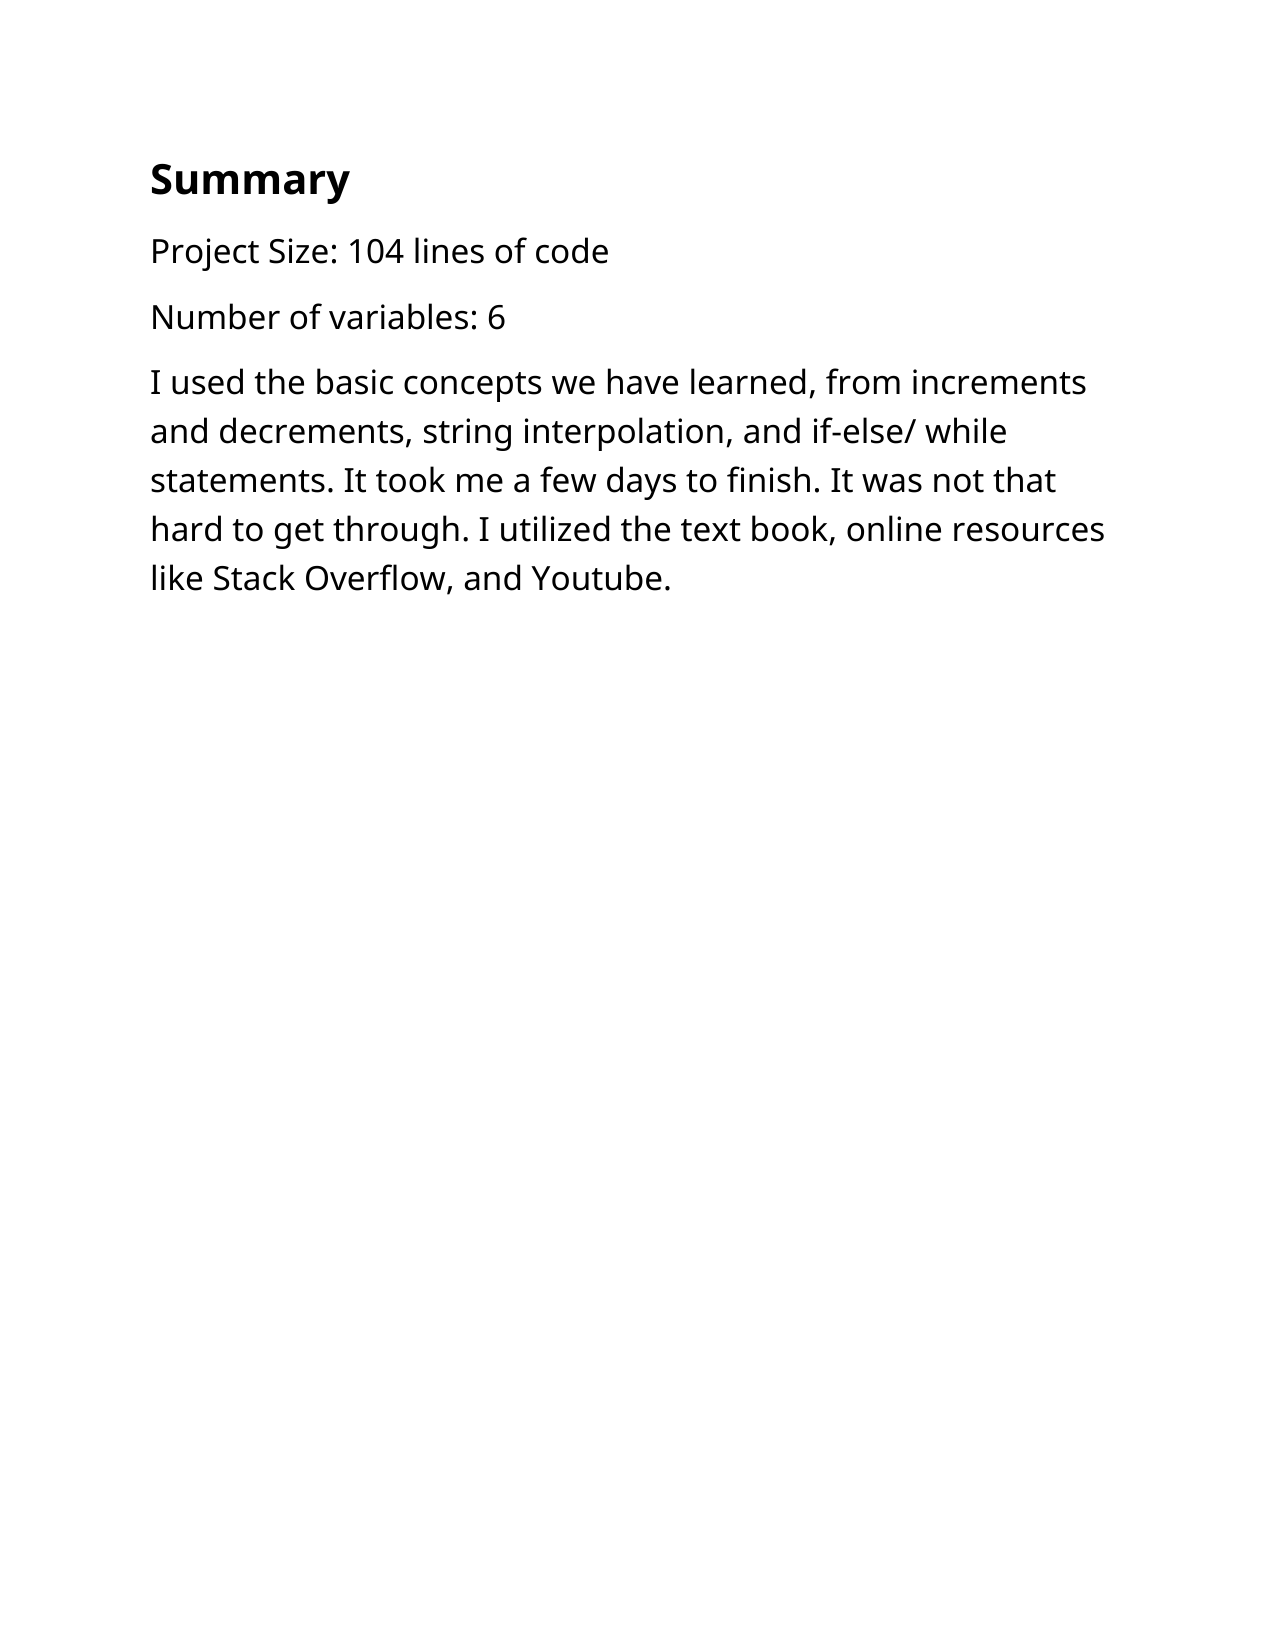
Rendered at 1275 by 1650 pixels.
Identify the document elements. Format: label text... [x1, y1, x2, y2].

text Number of variables: 6 [150, 293, 1125, 339]
text Project Size: 104 lines of code [150, 228, 1125, 273]
text I used the basic concepts we have learned, from increments and decrements, string interpolation, and if-else/ while statements. It took me a few days to finish. It was not that hard to get through. I utilized the text book, online resources like Stack Overflow, and Youtube. [150, 359, 1125, 600]
text Summary [150, 150, 1125, 207]
